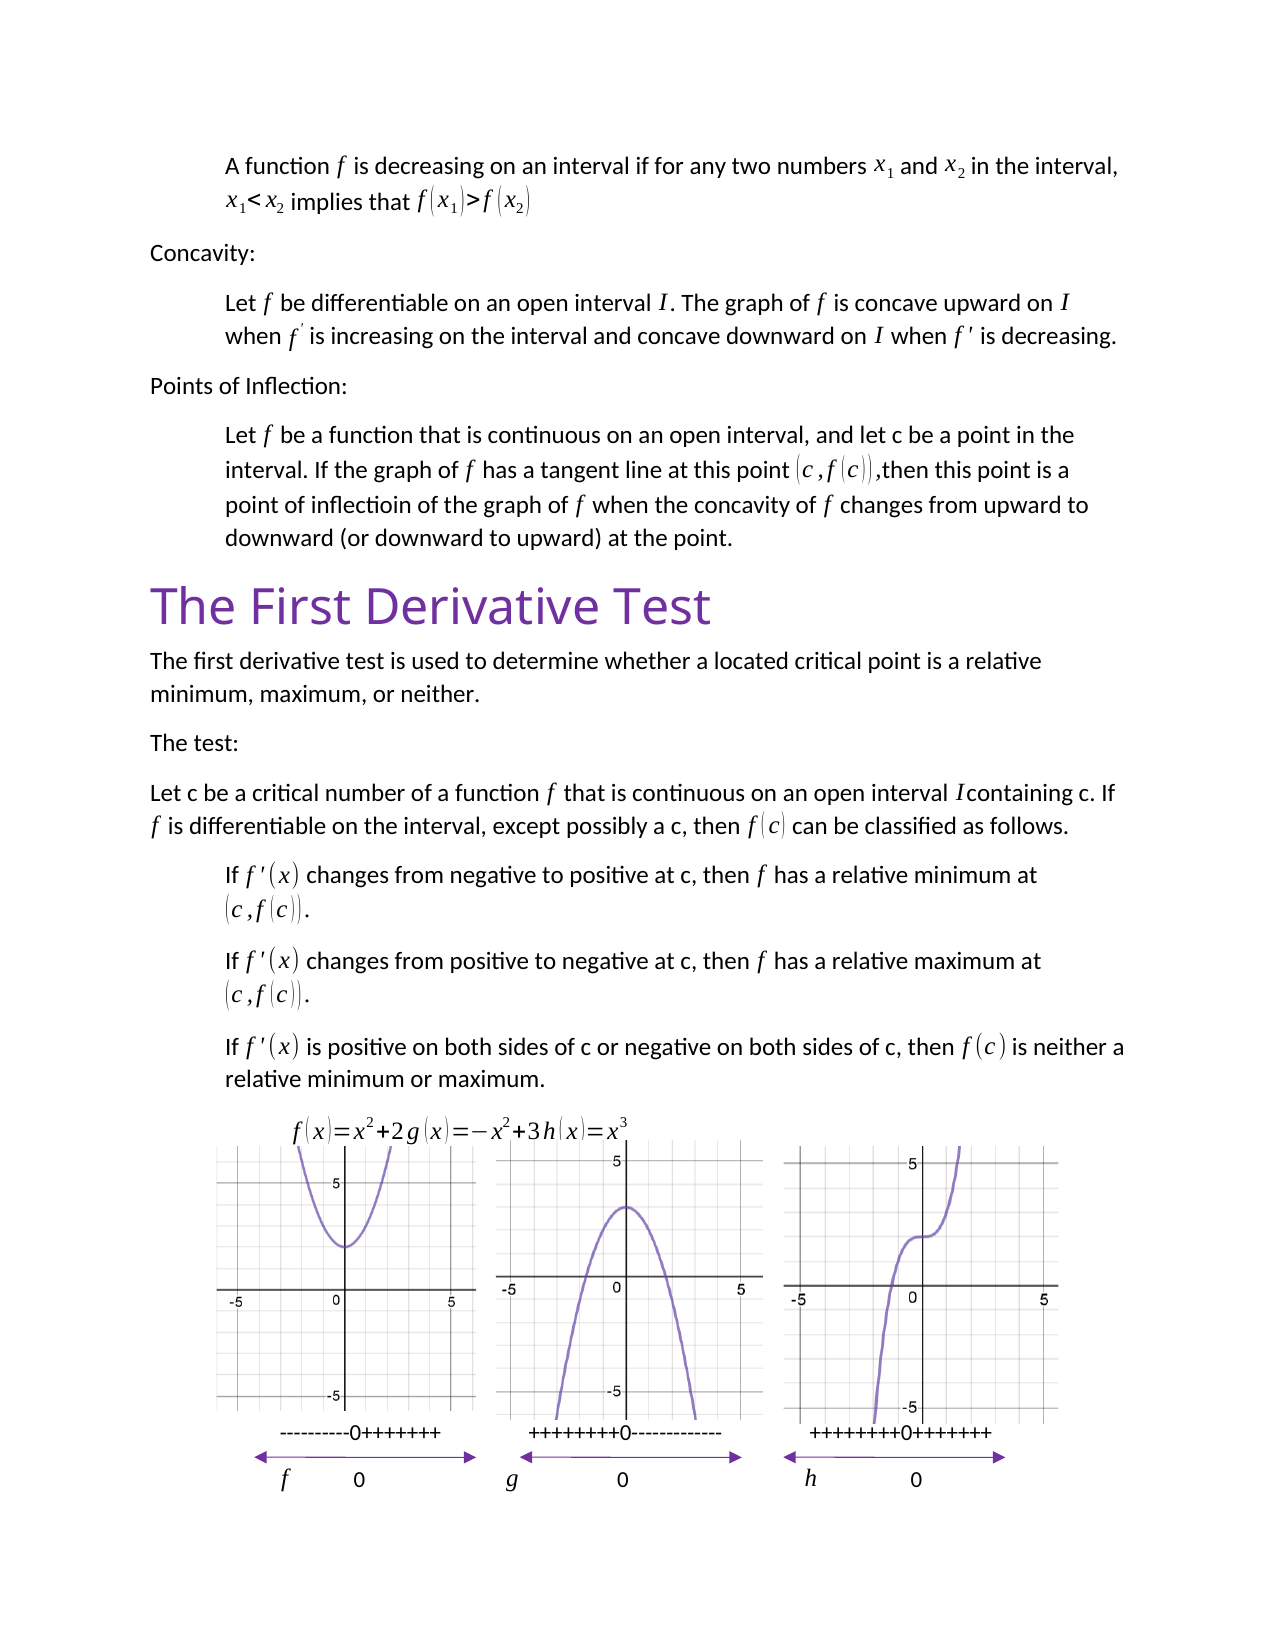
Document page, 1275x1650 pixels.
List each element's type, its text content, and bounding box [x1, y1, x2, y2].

text Points of Inflection: [150, 370, 1125, 401]
picture [216, 1146, 477, 1411]
text If changes from negative to positive at c, then has a relative minimum at [225, 859, 1125, 926]
text The test: [150, 727, 1125, 758]
text A function is decreasing on an interval if for any two numbers and in the interval, implies that [225, 150, 1125, 218]
text Concavity: [150, 237, 1125, 268]
text Let be a function that is continuous on an open interval, and let c be a point in the interval. If the graph of has a tangent line at this point then this point is a point of inflectioin of the graph of when the concavity of changes from upward to downward (or downward to upward) at the point. [225, 419, 1125, 552]
subtitle The First Derivative Test [150, 571, 1125, 639]
text Let c be a critical number of a function that is continuous on an open interval containing c. If is differentiable on the interval, except possibly a c, then can be classified as follows. [150, 777, 1125, 841]
text If is positive on both sides of c or negative on both sides of c, then is neither a relative minimum or maximum. [225, 1031, 1125, 1094]
text Let be differentiable on an open interval . The graph of is concave upward on when is increasing on the interval and concave downward on when is decreasing. [225, 287, 1125, 351]
text If changes from positive to negative at c, then has a relative maximum at [225, 945, 1125, 1012]
text The first derivative test is used to determine whether a located critical point is a relative minimum, maximum, or neither. [150, 645, 1125, 708]
picture [495, 1140, 763, 1420]
picture [783, 1146, 1059, 1424]
